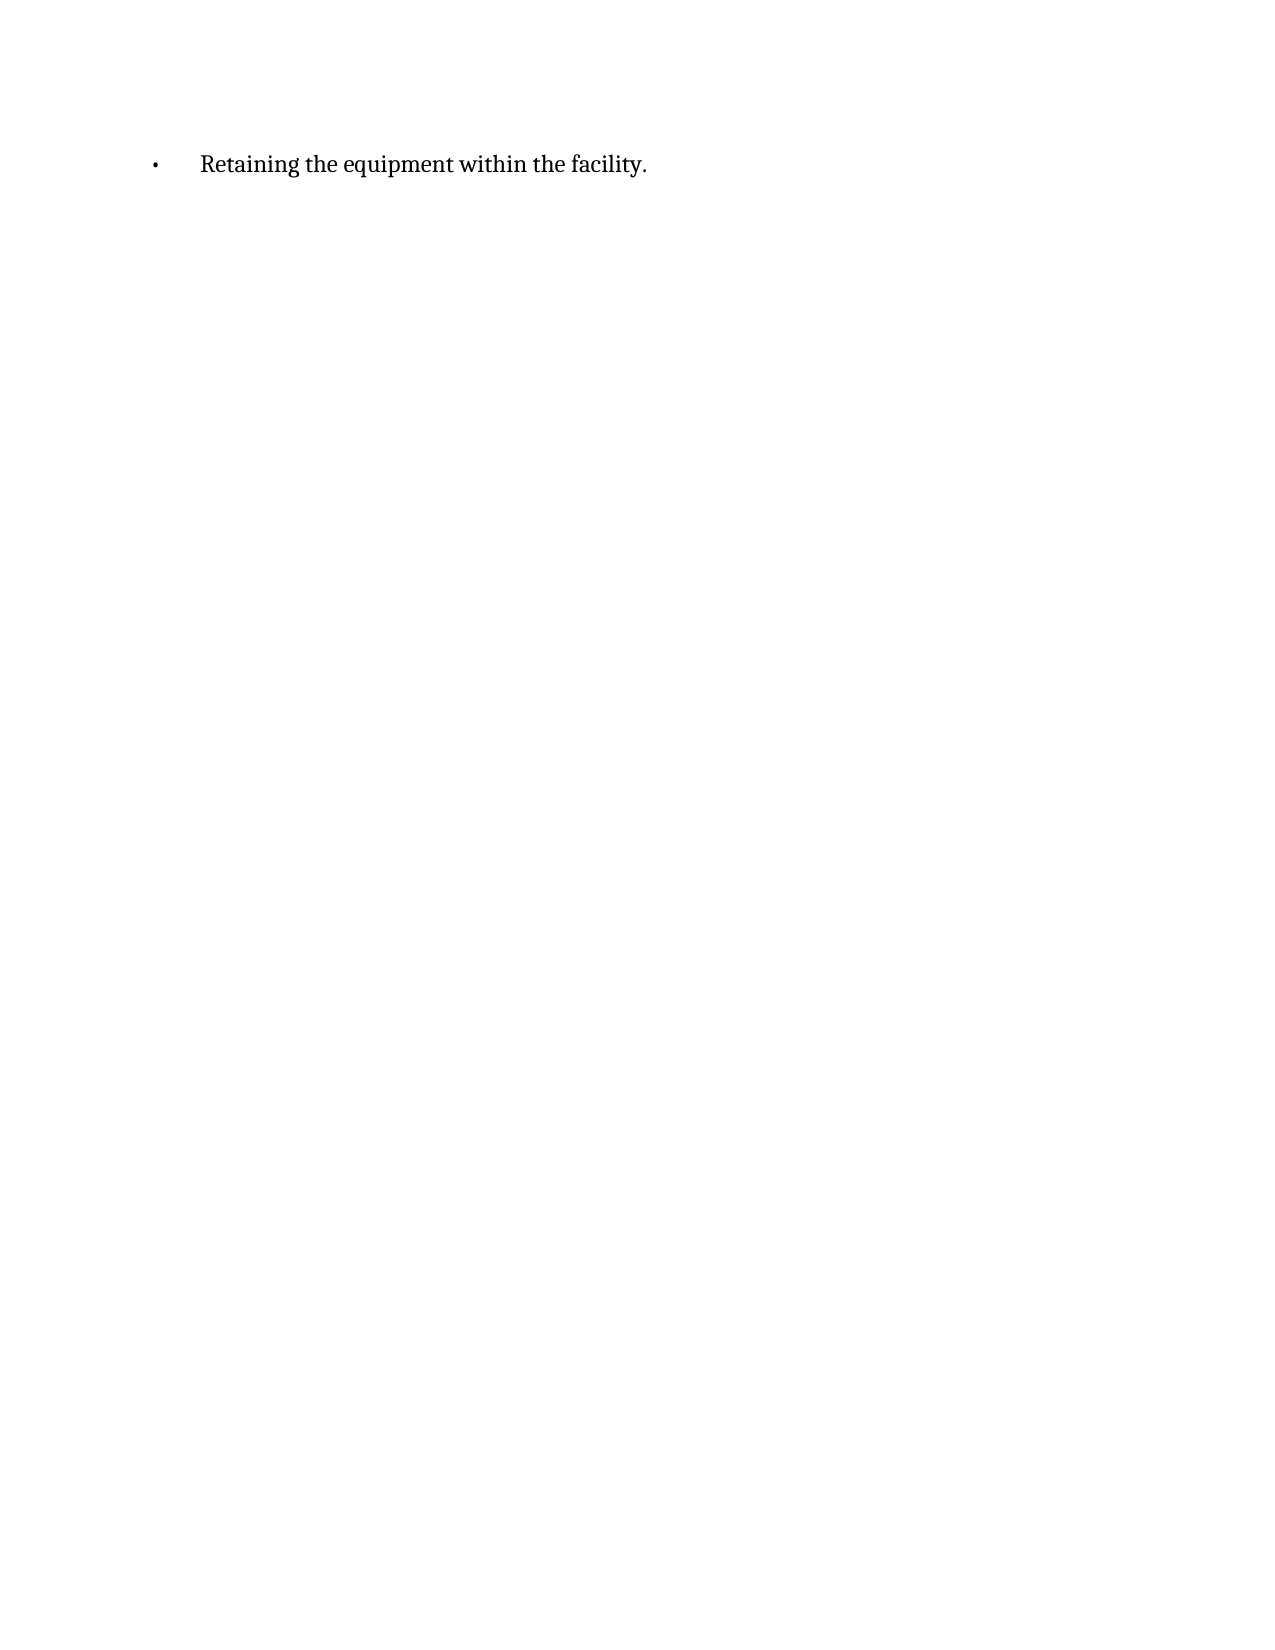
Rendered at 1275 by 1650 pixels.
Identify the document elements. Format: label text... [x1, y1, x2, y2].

list Retaining the equipment within the facility. [150, 150, 1125, 179]
